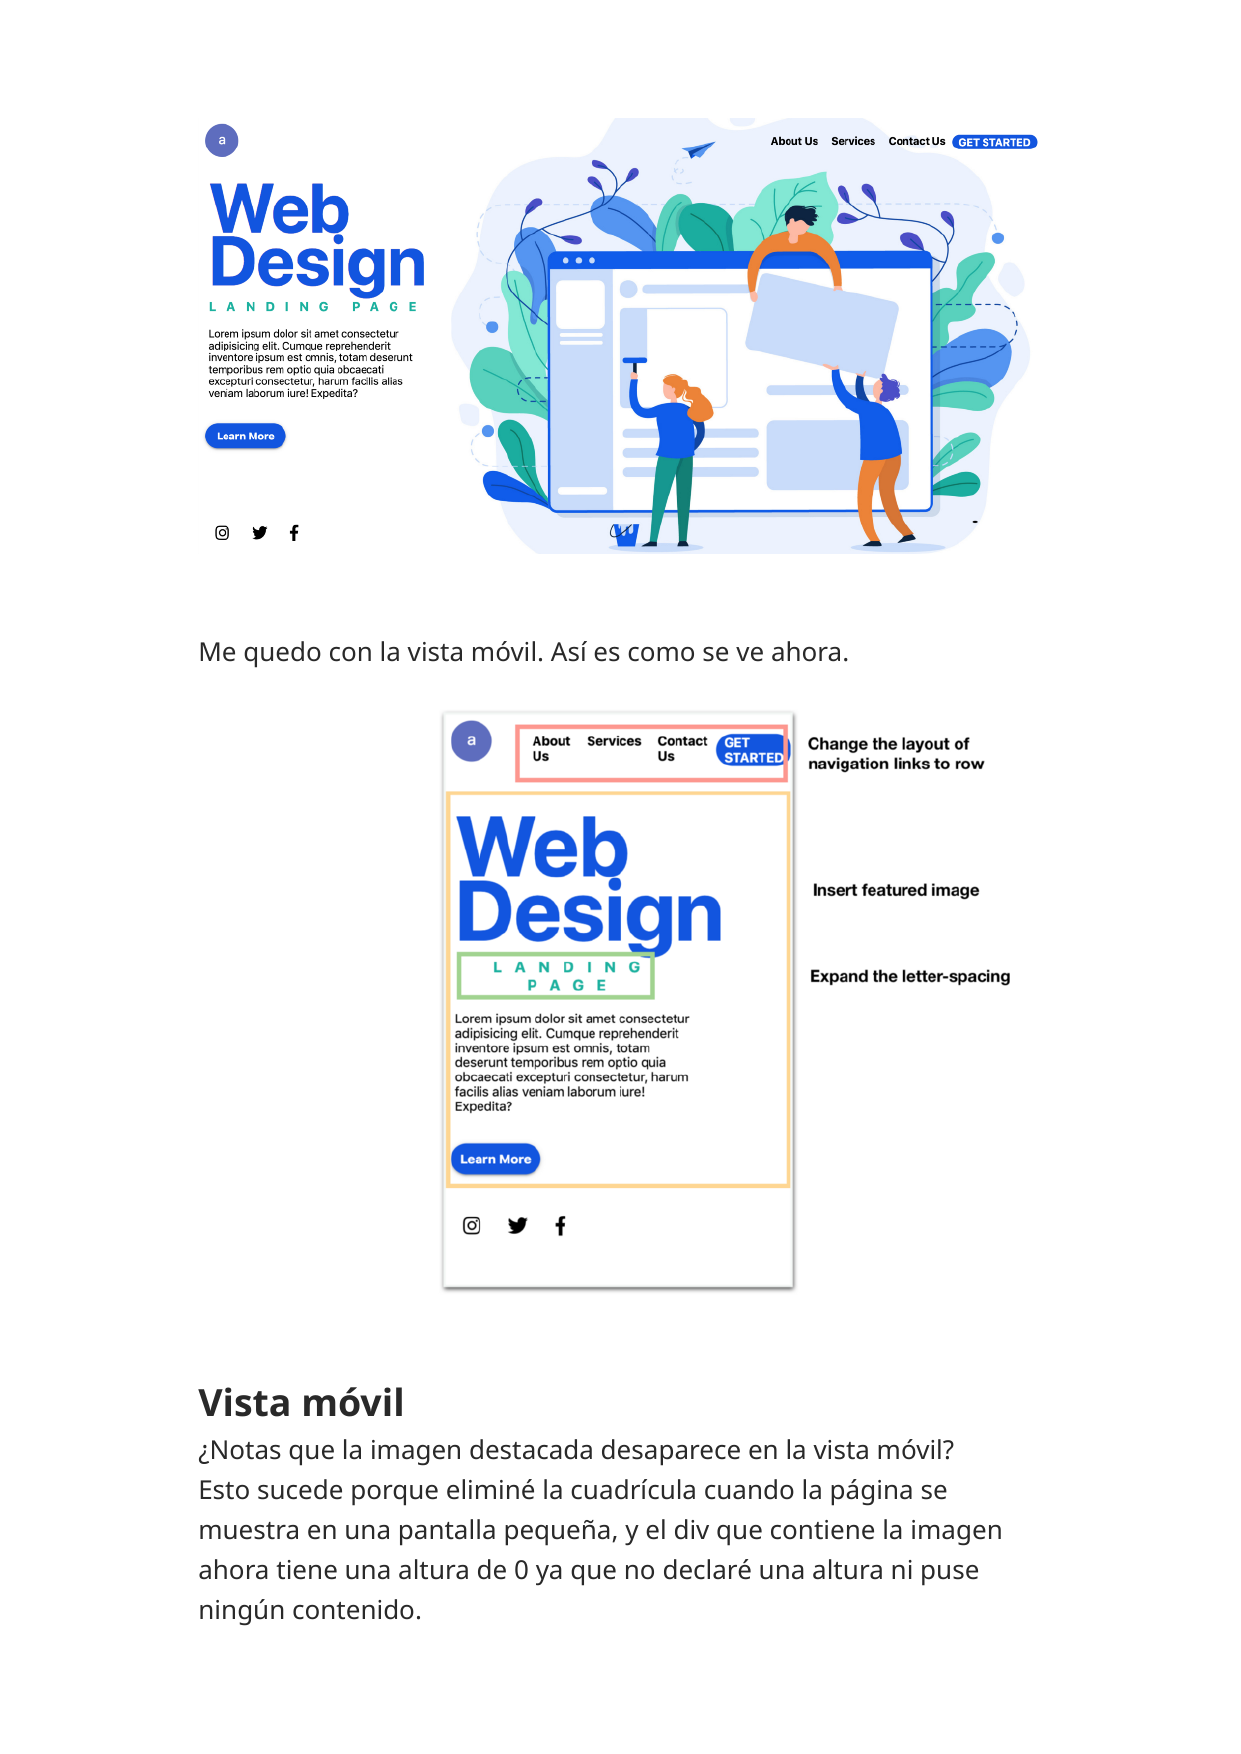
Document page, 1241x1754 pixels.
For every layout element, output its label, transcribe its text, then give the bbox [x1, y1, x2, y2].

subtitle Vista móvil [198, 1376, 1042, 1427]
picture [198, 118, 1043, 554]
text Esto sucede porque eliminé la cuadrícula cuando la página se muestra en una pantalla pequeña, y el div que contiene la imagen ahora tiene una altura de 0 ya que no declaré una altura ni puse ningún contenido. [198, 1467, 1042, 1627]
picture [198, 708, 1043, 1301]
text ¿Notas que la imagen destacada desaparece en la vista móvil? [198, 1427, 1042, 1467]
text Me quedo con la vista móvil. Así es como se ve ahora. [198, 629, 1042, 669]
